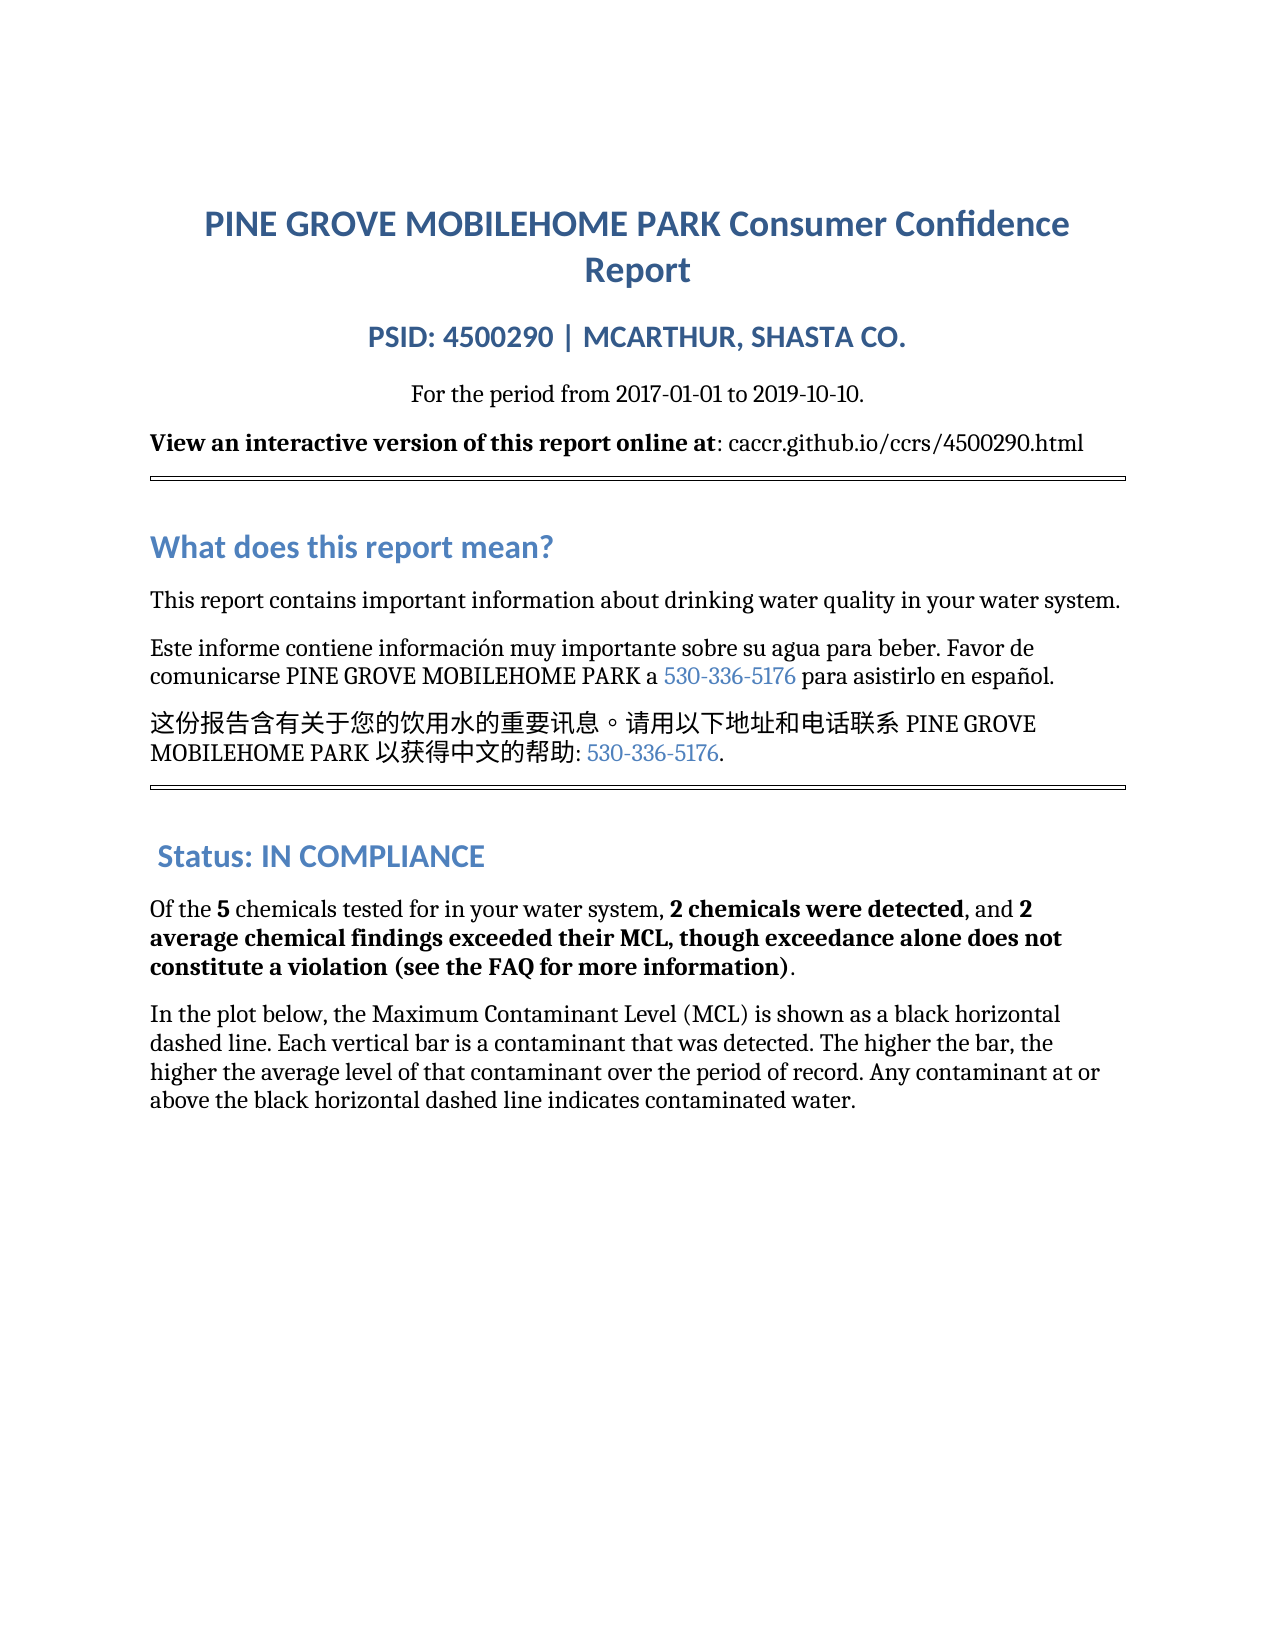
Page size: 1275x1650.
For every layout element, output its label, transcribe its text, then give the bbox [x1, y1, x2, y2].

text Este informe contiene información muy importante sobre su agua para beber. Favor de comunicarse PINE GROVE MOBILEHOME PARK a 530-336-5176 para asistirlo en español. [150, 633, 1125, 691]
subtitle Status: IN COMPLIANCE [150, 836, 1125, 876]
text View an interactive version of this report online at: caccr.github.io/ccrs/4500290.html [150, 429, 1125, 458]
text For the period from 2017-01-01 to 2019-10-10. [150, 380, 1125, 408]
title PINE GROVE MOBILEHOME PARK Consumer Confidence Report [150, 200, 1125, 292]
text This report contains important information about drinking water quality in your water system. [150, 586, 1125, 615]
text In the plot below, the Maximum Contaminant Level (MCL) is shown as a black horizontal dashed line. Each vertical bar is a contaminant that was detected. The higher the bar, the higher the average level of that contaminant over the period of record. Any contaminant at or above the black horizontal dashed line indicates contaminated water. [150, 1000, 1125, 1115]
text Of the 5 chemicals tested for in your water system, 2 chemicals were detected, and 2 average chemical findings exceeded their MCL, though exceedance alone does not constitute a violation (see the FAQ for more information). [150, 895, 1125, 981]
subtitle PSID: 4500290 | MCARTHUR, SHASTA CO. [150, 317, 1125, 355]
subtitle What does this report mean? [150, 526, 1125, 567]
text 这份报告含有关于您的饮用水的重要讯息。请用以下地址和电话联系 PINE GROVE MOBILEHOME PARK 以获得中文的帮助: 530-336-5176. [150, 710, 1125, 767]
